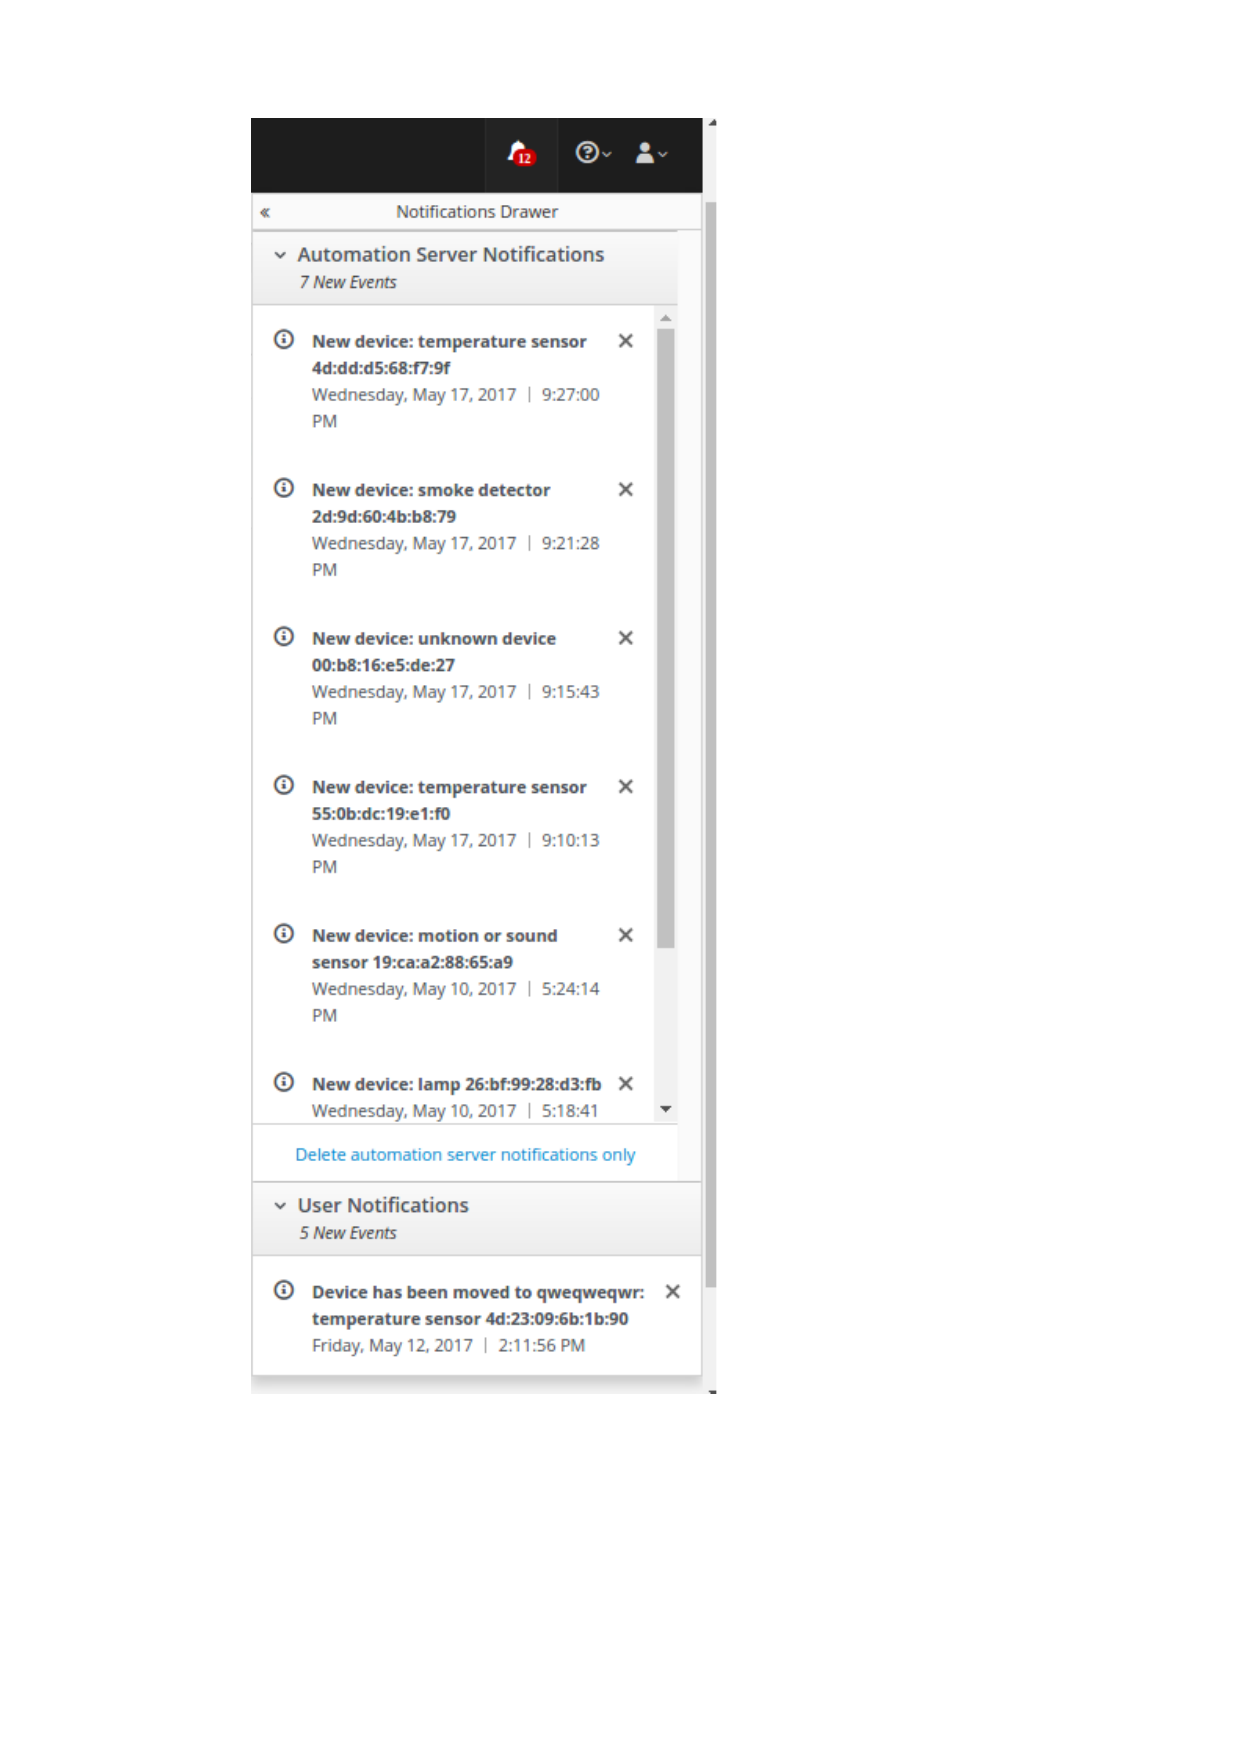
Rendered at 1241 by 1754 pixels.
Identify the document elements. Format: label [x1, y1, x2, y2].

picture [251, 118, 717, 1394]
